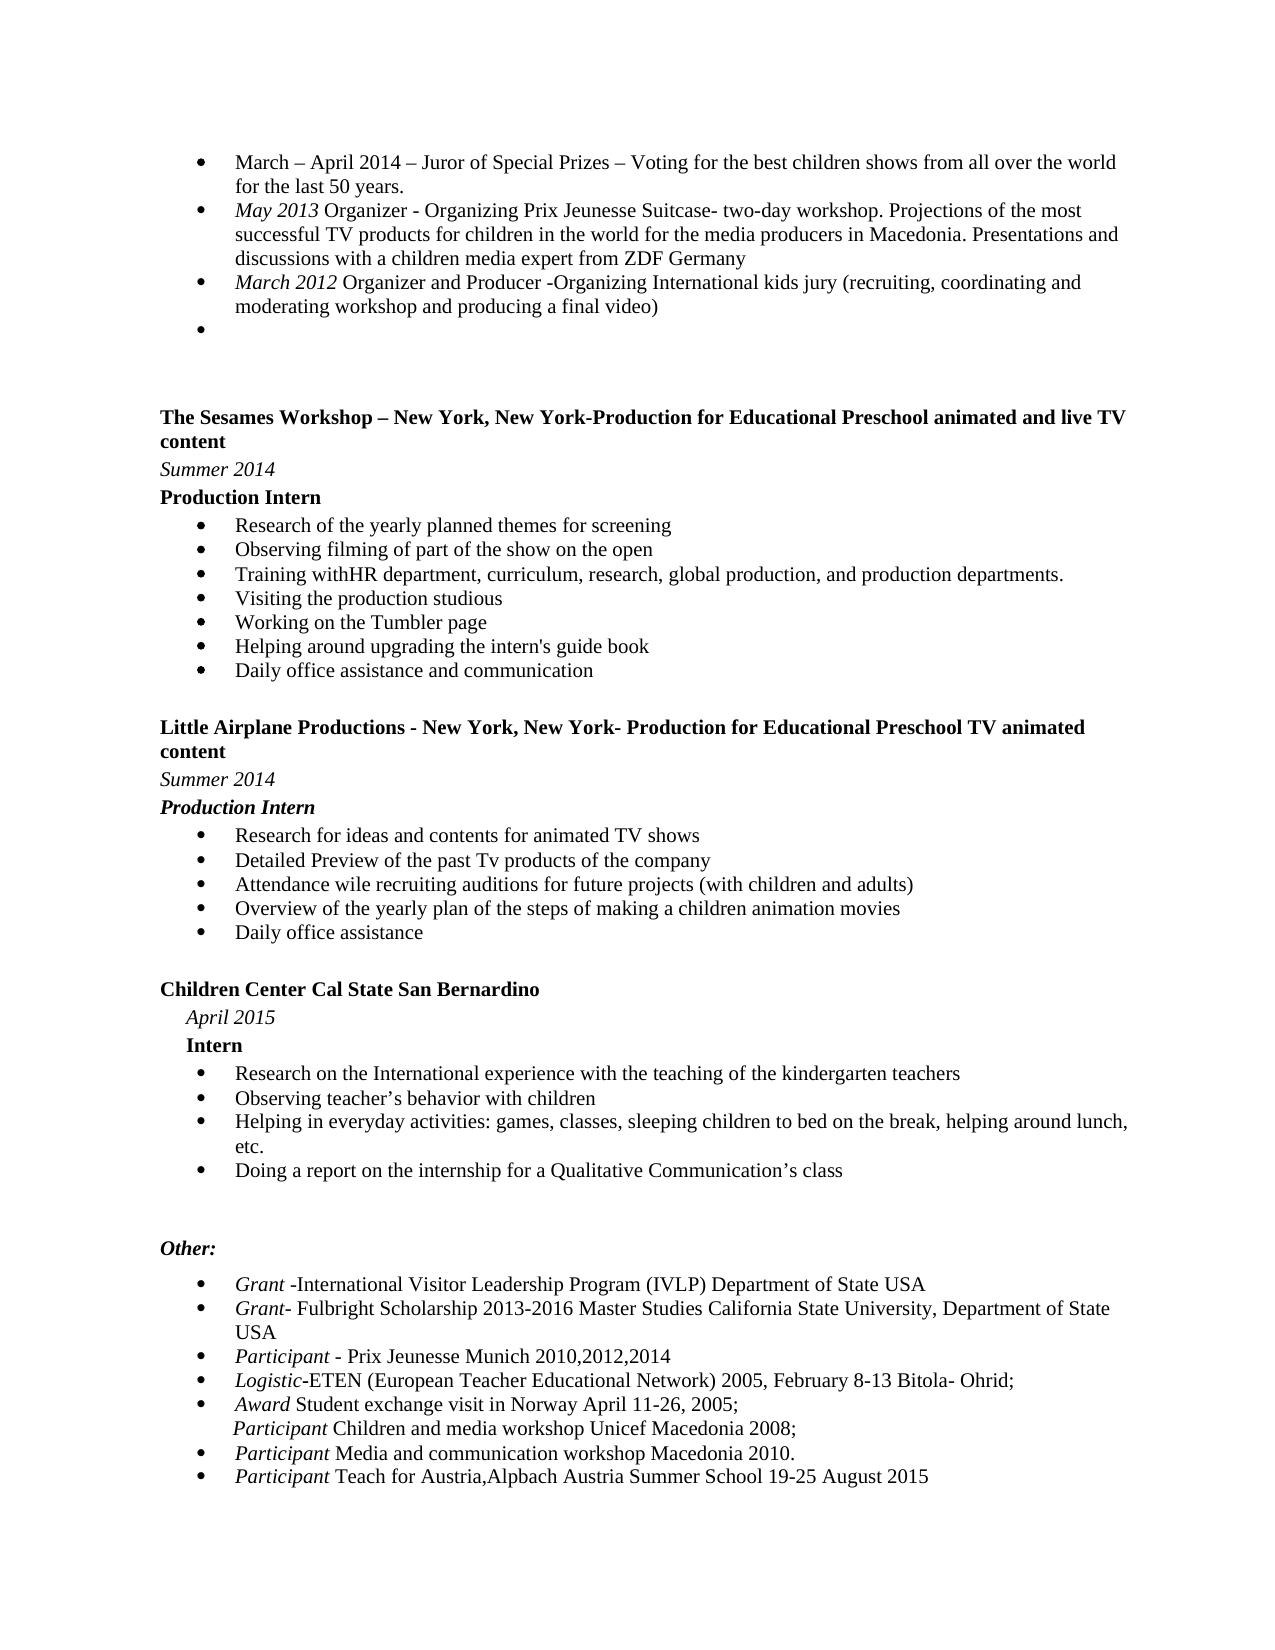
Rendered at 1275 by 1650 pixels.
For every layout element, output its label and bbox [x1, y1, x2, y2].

table_cell [149, 150, 1146, 400]
table_cell [149, 400, 1146, 1488]
